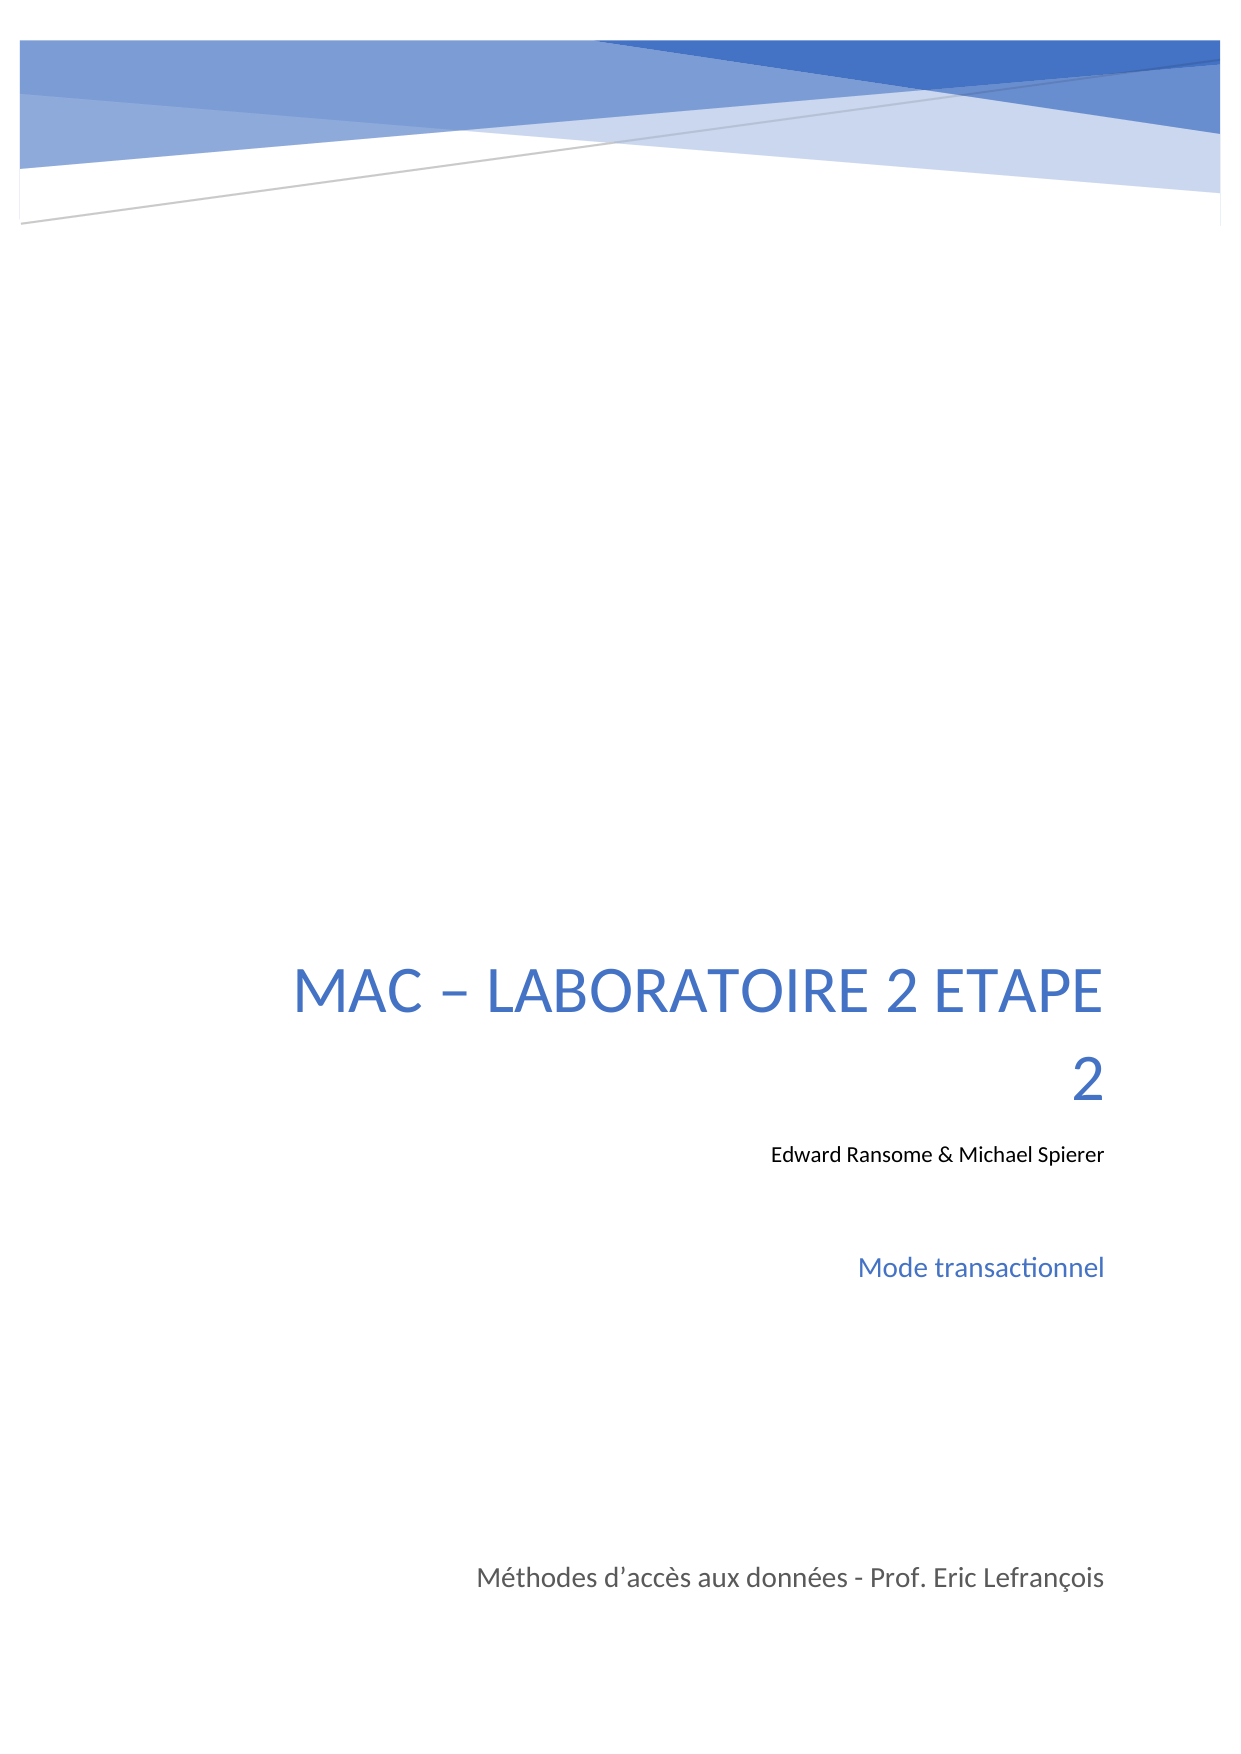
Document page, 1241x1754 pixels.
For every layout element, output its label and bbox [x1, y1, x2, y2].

picture [19, 40, 1220, 240]
